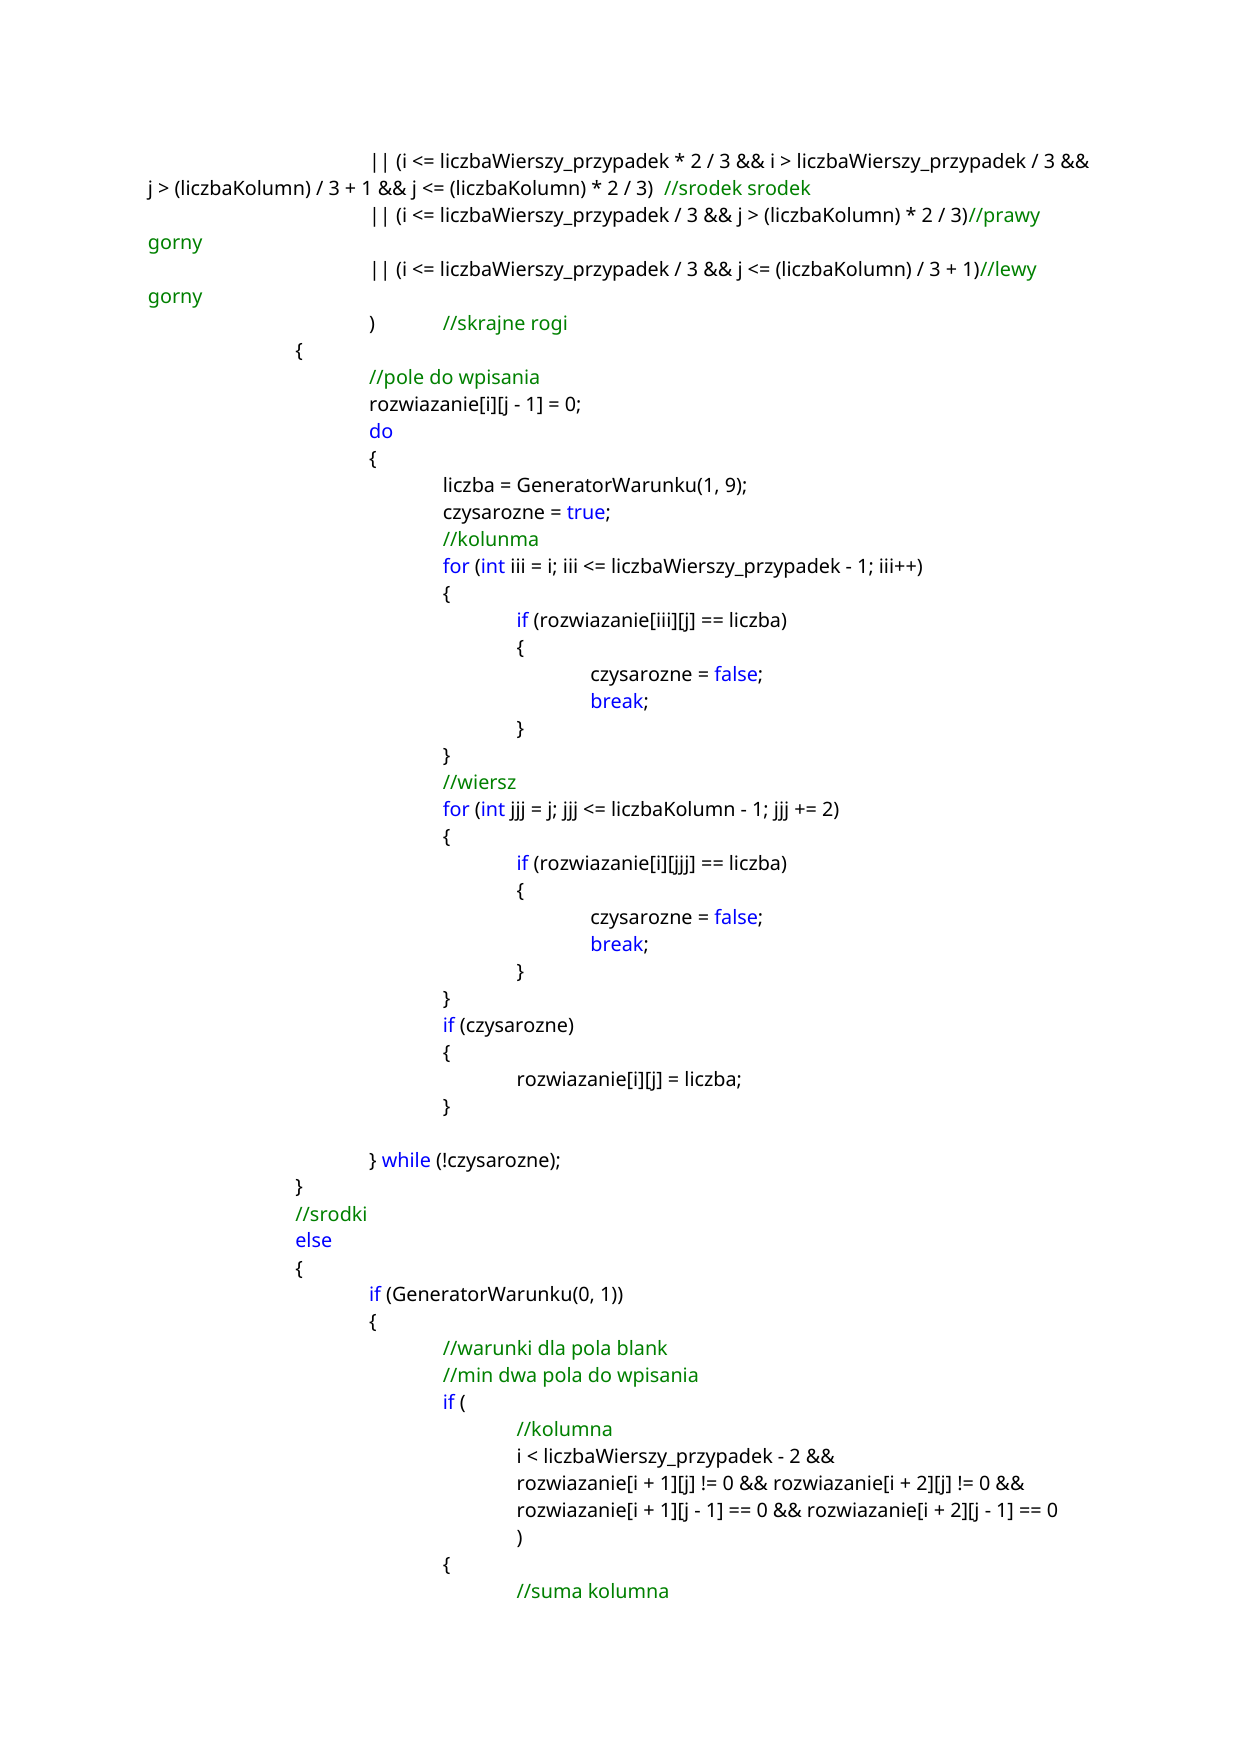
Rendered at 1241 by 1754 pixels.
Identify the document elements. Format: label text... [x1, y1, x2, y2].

text { [148, 822, 1093, 849]
text || (i <= liczbaWierszy_przypadek * 2 / 3 && i > liczbaWierszy_przypadek / 3 && j > (liczbaKolumn) / 3 + 1 && j <= (liczbaKolumn) * 2 / 3) //srodek srodek [148, 148, 1093, 202]
text } [148, 984, 1093, 1011]
text //wiersz [148, 768, 1093, 795]
text break; [148, 930, 1093, 957]
text czysarozne = true; [148, 498, 1093, 525]
text { [148, 1254, 1093, 1281]
text || (i <= liczbaWierszy_przypadek / 3 && j <= (liczbaKolumn) / 3 + 1)//lewy gorny [148, 256, 1093, 309]
text i < liczbaWierszy_przypadek - 2 && [148, 1443, 1093, 1469]
text //warunki dla pola blank [148, 1335, 1093, 1362]
text ) [148, 1523, 1093, 1551]
text if (rozwiazanie[i][jjj] == liczba) [148, 849, 1093, 876]
text } while (!czysarozne); [148, 1146, 1093, 1173]
text liczba = GeneratorWarunku(1, 9); [148, 471, 1093, 498]
text } [148, 957, 1093, 984]
text } [148, 1173, 1093, 1200]
text { [148, 336, 1093, 363]
text czysarozne = false; [148, 660, 1093, 687]
text } [148, 741, 1093, 768]
text czysarozne = false; [148, 903, 1093, 930]
text rozwiazanie[i + 1][j] != 0 && rozwiazanie[i + 2][j] != 0 && [148, 1469, 1093, 1497]
text { [148, 444, 1093, 471]
text rozwiazanie[i + 1][j - 1] == 0 && rozwiazanie[i + 2][j - 1] == 0 [148, 1497, 1093, 1523]
text ) //skrajne rogi [148, 309, 1093, 336]
text { [148, 1551, 1093, 1577]
text { [148, 579, 1093, 606]
text break; [148, 687, 1093, 714]
text //min dwa pola do wpisania [148, 1362, 1093, 1389]
text for (int iii = i; iii <= liczbaWierszy_przypadek - 1; iii++) [148, 552, 1093, 579]
text rozwiazanie[i][j] = liczba; [148, 1065, 1093, 1092]
text do [148, 417, 1093, 444]
text rozwiazanie[i][j - 1] = 0; [148, 390, 1093, 417]
text else [148, 1227, 1093, 1254]
text } [148, 714, 1093, 741]
text //kolunma [148, 525, 1093, 552]
text { [148, 1308, 1093, 1335]
text //srodki [148, 1200, 1093, 1227]
text //suma kolumna [148, 1577, 1093, 1604]
text if (rozwiazanie[iii][j] == liczba) [148, 606, 1093, 633]
text if ( [148, 1389, 1093, 1416]
text //kolumna [148, 1416, 1093, 1443]
text { [148, 1038, 1093, 1065]
text for (int jjj = j; jjj <= liczbaKolumn - 1; jjj += 2) [148, 795, 1093, 822]
text { [148, 876, 1093, 903]
text if (czysarozne) [148, 1011, 1093, 1038]
text } [148, 1092, 1093, 1119]
text if (GeneratorWarunku(0, 1)) [148, 1281, 1093, 1308]
text { [148, 633, 1093, 660]
text //pole do wpisania [148, 363, 1093, 390]
text || (i <= liczbaWierszy_przypadek / 3 && j > (liczbaKolumn) * 2 / 3)//prawy gorny [148, 202, 1093, 256]
